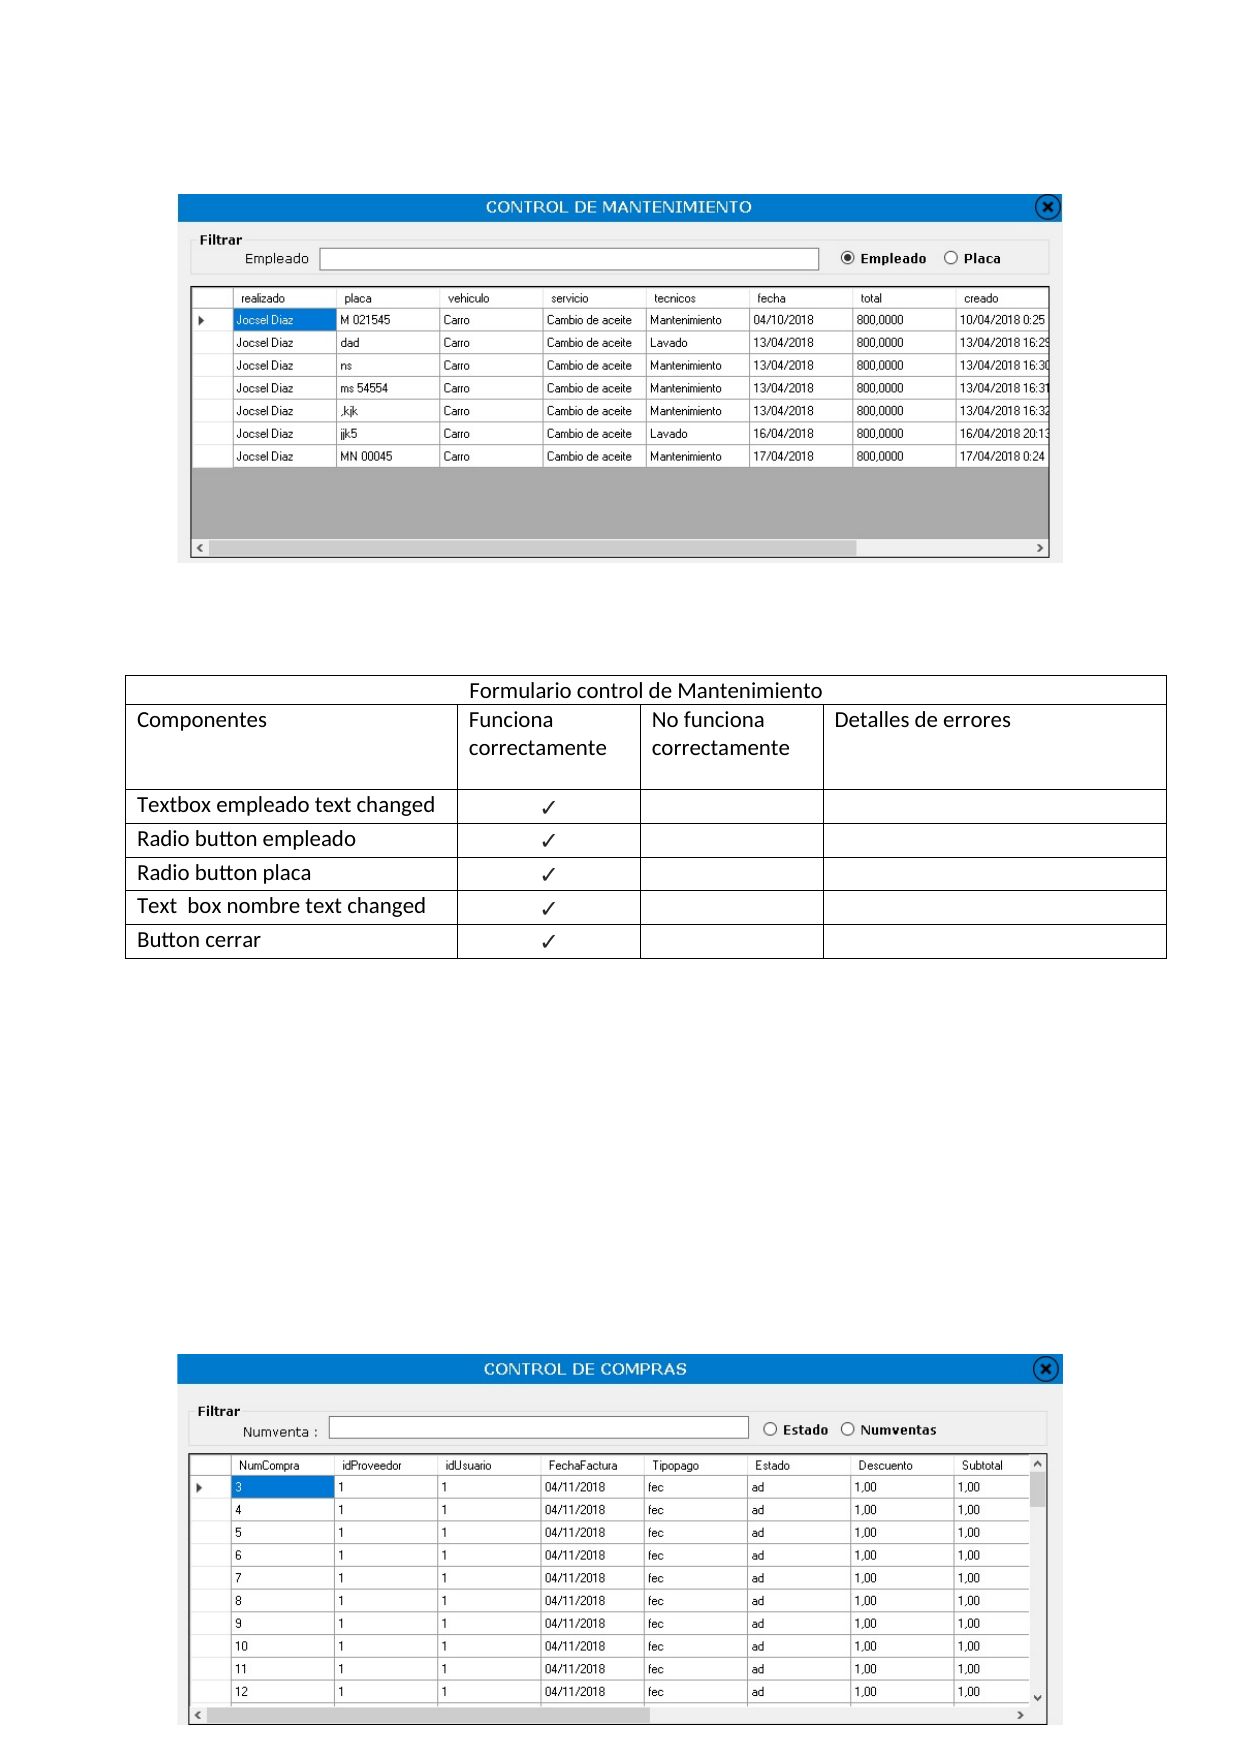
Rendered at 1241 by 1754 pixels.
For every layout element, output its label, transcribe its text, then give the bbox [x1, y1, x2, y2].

table_cell [824, 790, 1166, 823]
table_cell [641, 891, 823, 924]
table_cell [641, 858, 823, 890]
table_cell ✓ [458, 891, 640, 924]
table_header Formulario control de Mantenimiento [126, 676, 1166, 704]
table_cell [824, 824, 1166, 857]
table_cell Radio button empleado [126, 824, 457, 857]
table_cell Funciona correctamente [458, 705, 640, 789]
table_cell Textbox empleado text changed [126, 790, 457, 823]
table_cell [641, 824, 823, 857]
table_cell [824, 891, 1166, 924]
table_cell ✓ [458, 858, 640, 890]
table_cell No funciona correctamente [641, 705, 823, 789]
table_cell [824, 858, 1166, 890]
table_cell Text box nombre text changed [126, 891, 457, 924]
table_cell [641, 790, 823, 823]
picture [177, 1354, 1063, 1725]
table_cell Button cerrar [126, 925, 457, 958]
table_cell [641, 925, 823, 958]
table_cell Radio button placa [126, 858, 457, 890]
table_cell [824, 925, 1166, 958]
table_cell ✓ [458, 824, 640, 857]
table_cell Componentes [126, 705, 457, 789]
table_cell ✓ [458, 925, 640, 958]
picture [177, 194, 1063, 563]
table_cell Detalles de errores [824, 705, 1166, 789]
table_cell ✓ [458, 790, 640, 823]
